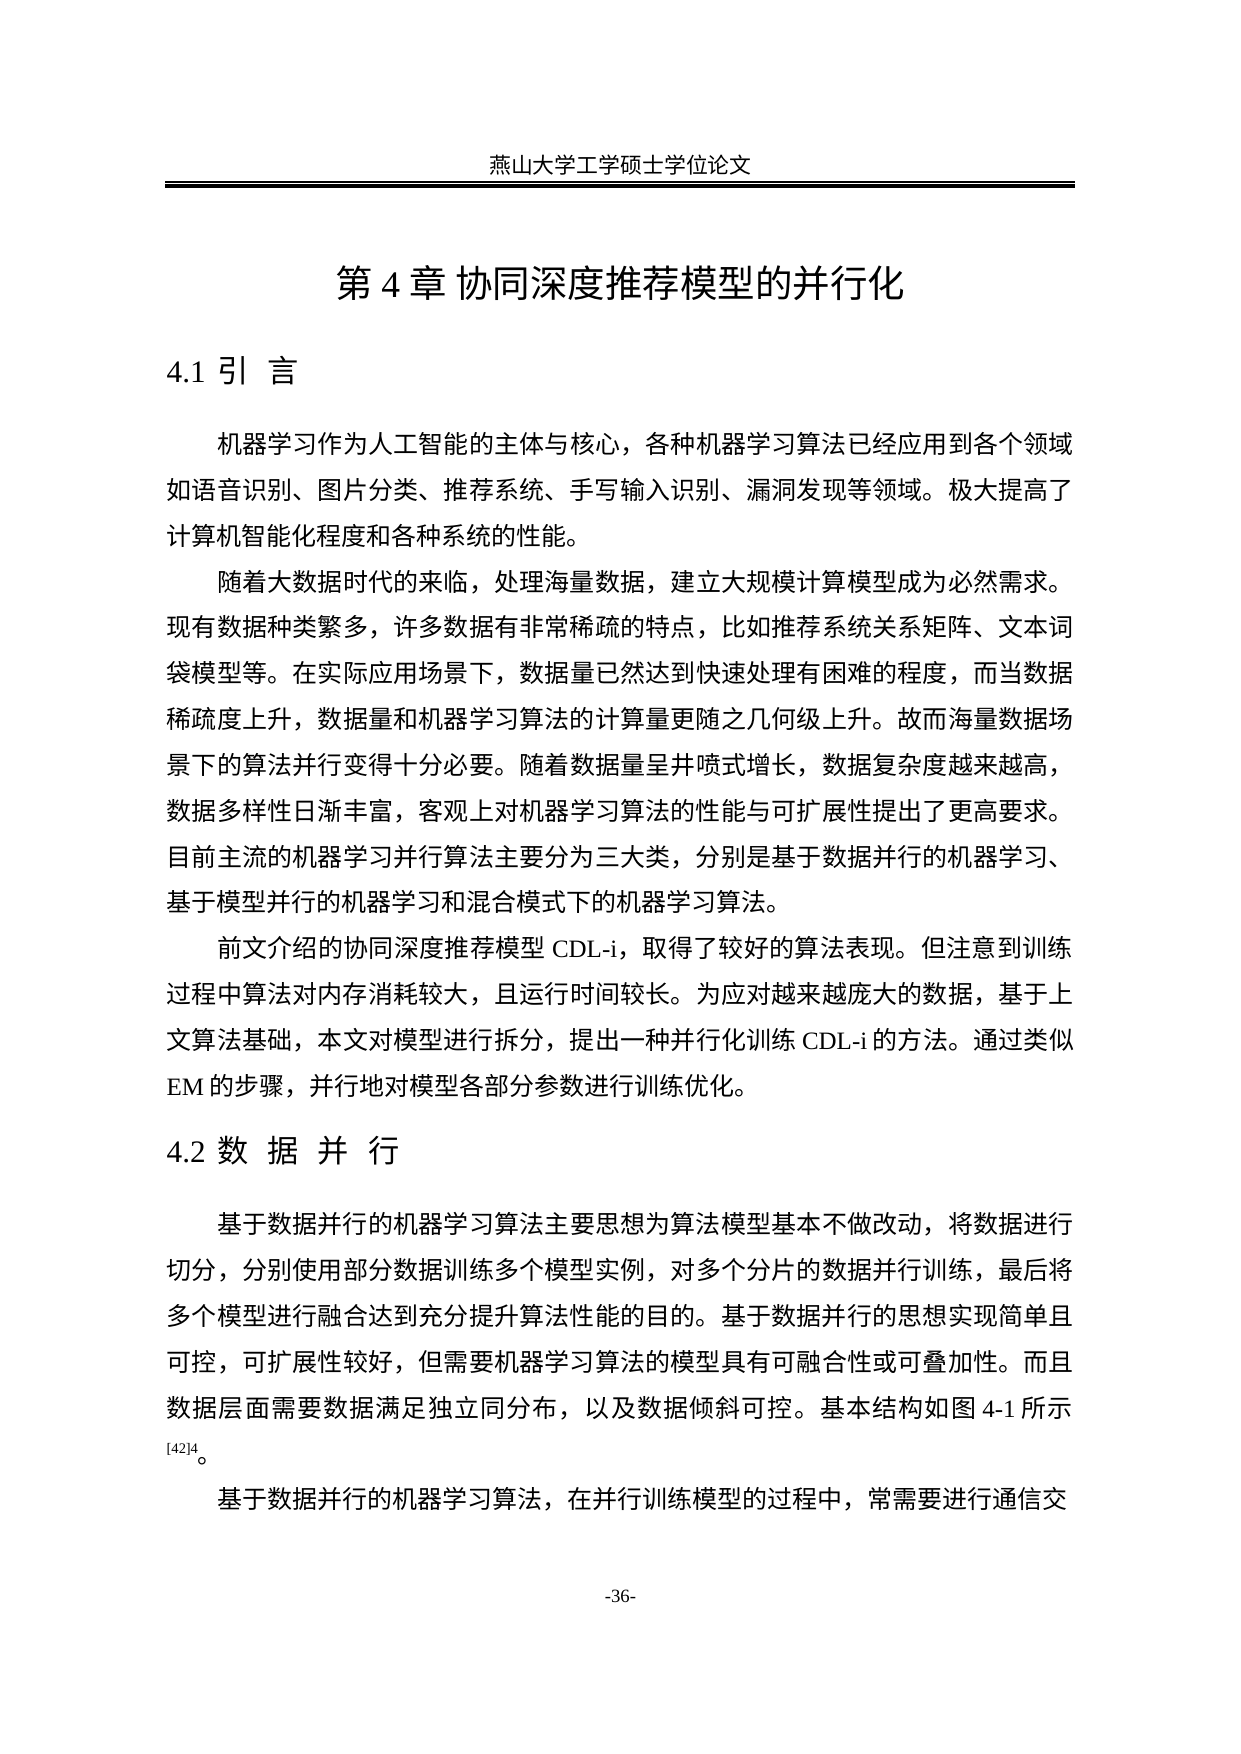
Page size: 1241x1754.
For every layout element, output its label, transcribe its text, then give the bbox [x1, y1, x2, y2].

text 随着大数据时代的来临，处理海量数据，建立大规模计算模型成为必然需求。现有数据种类繁多，许多数据有非常稀疏的特点，比如推荐系统关系矩阵、文本词袋模型等。在实际应用场景下，数据量已然达到快速处理有困难的程度，而当数据稀疏度上升，数据量和机器学习算法的计算量更随之几何级上升。故而海量数据场景下的算法并行变得十分必要。随着数据量呈井喷式增长，数据复杂度越来越高，数据多样性日渐丰富，客观上对机器学习算法的性能与可扩展性提出了更高要求。目前主流的机器学习并行算法主要分为三大类，分别是基于数据并行的机器学习、基于模型并行的机器学习和混合模式下的机器学习算法。 [166, 552, 1074, 919]
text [166, 1470, 1074, 1516]
text 协同深度推荐模型的并行化 [166, 254, 1074, 308]
text 前文介绍的协同深度推荐模型CDL-i，取得了较好的算法表现。但注意到训练过程中算法对内存消耗较大，且运行时间较长。为应对越来越庞大的数据，基于上文算法基础，本文对模型进行拆分，提出一种并行化训练CDL-i的方法。通过类似EM的步骤，并行地对模型各部分参数进行训练优化。 [166, 919, 1074, 1102]
text 基于数据并行的机器学习算法主要思想为算法模型基本不做改动，将数据进行切分，分别使用部分数据训练多个模型实例，对多个分片的数据并行训练，最后将多个模型进行融合达到充分提升算法性能的目的。基于数据并行的思想实现简单且可控，可扩展性较好，但需要机器学习算法的模型具有可融合性或可叠加性。而且数据层面需要数据满足独立同分布，以及数据倾斜可控。基本结构如图4-1所示[42]4。 [166, 1195, 1074, 1470]
subtitle 引言 [166, 345, 1074, 392]
subtitle 数据并行 [166, 1126, 1074, 1172]
text 机器学习作为人工智能的主体与核心，各种机器学习算法已经应用到各个领域，如语音识别、图片分类、推荐系统、手写输入识别、漏洞发现等领域。极大提高了计算机智能化程度和各种系统的性能。 [166, 415, 1074, 552]
